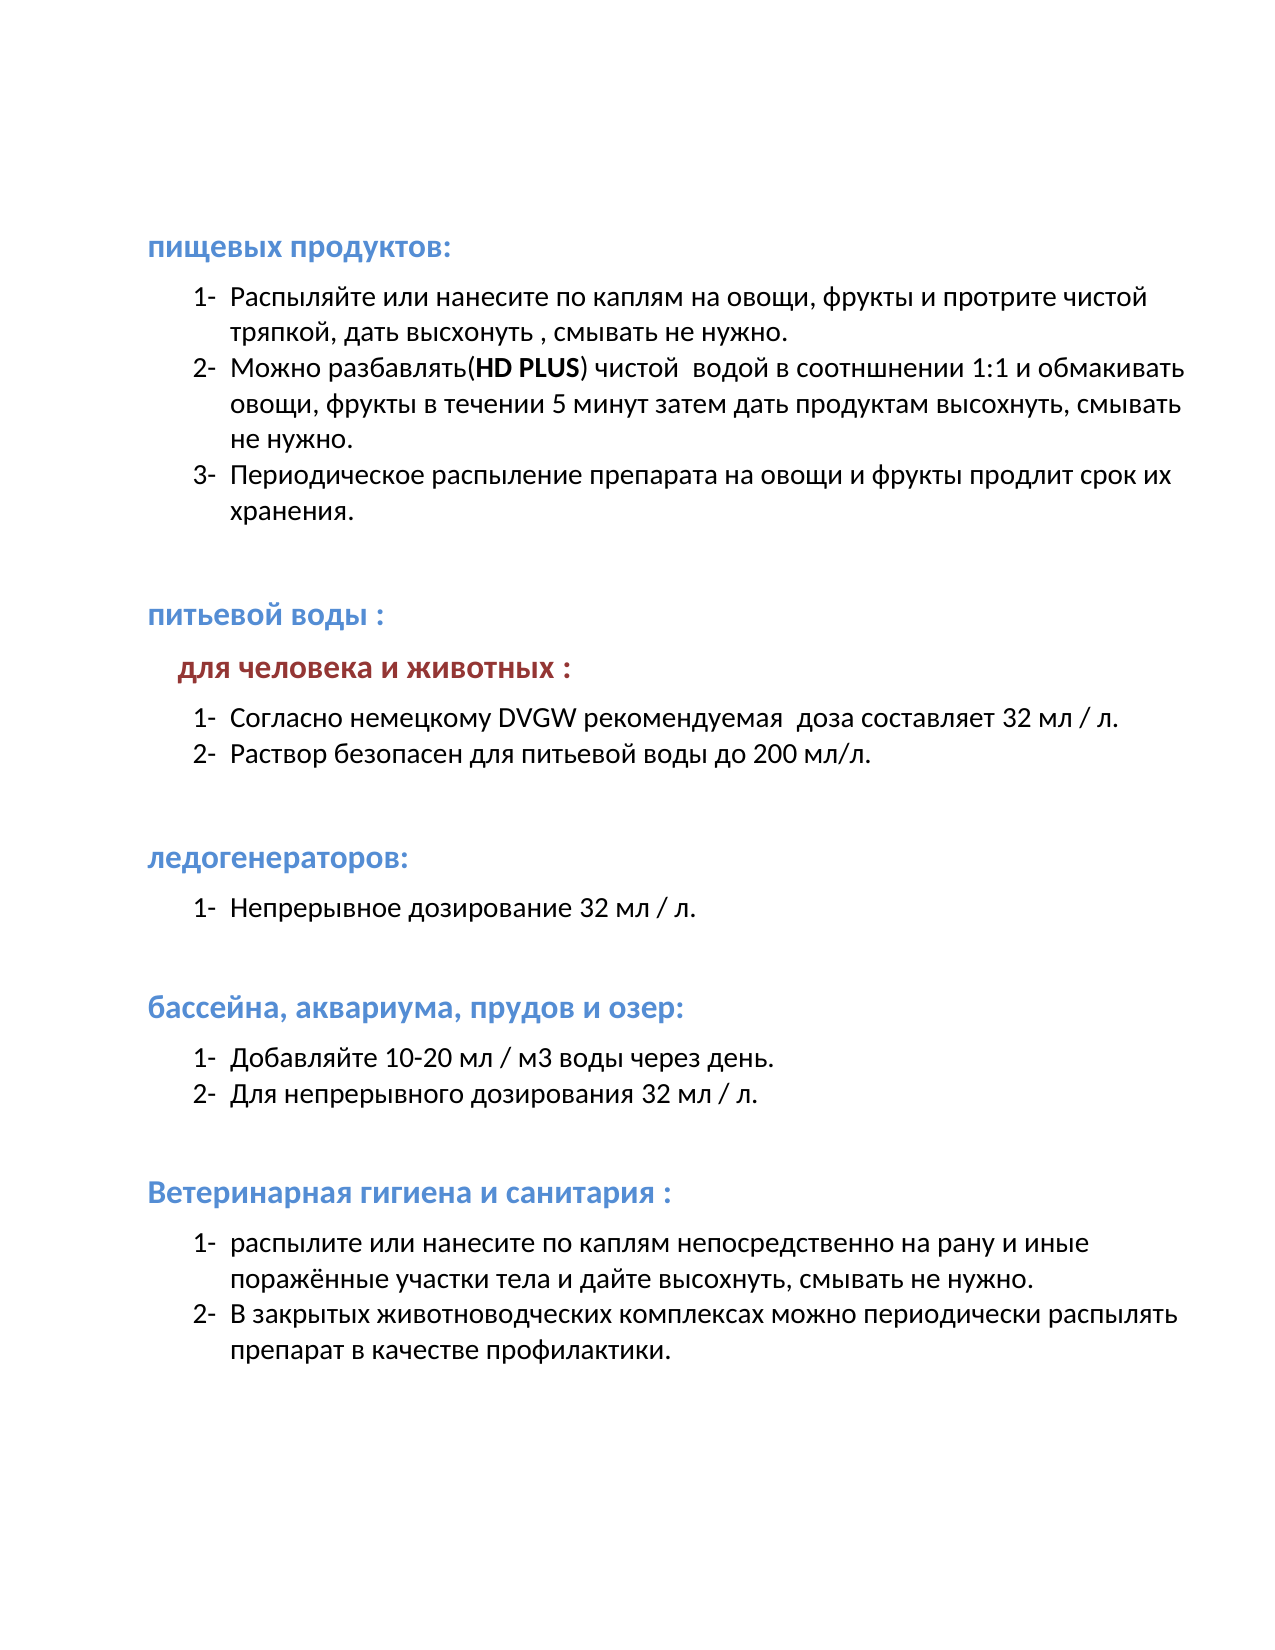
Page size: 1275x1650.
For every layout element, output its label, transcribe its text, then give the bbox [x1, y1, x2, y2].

list Раствор безопасен для питьевой воды до 200 мл/л. [192, 735, 1186, 771]
text бассейна, аквариума, прудов и озер: [147, 986, 1186, 1027]
list Добавляйте 10-20 мл / м3 воды через день. [192, 1039, 1186, 1075]
list Для непрерывного дозирования 32 мл / л. [192, 1075, 1186, 1110]
list В закрытых животноводческих комплексах можно периодически распылять препарат в качестве профилактики. [192, 1295, 1186, 1367]
list распылите или нанесите по каплям непосредственно на рану и иные поражённые участки тела и дайте высохнуть, смывать не нужно. [192, 1224, 1186, 1295]
list Можно разбавлять(HD PLUS) чистой водой в соотншнении 1:1 и обмакивать овощи, фрукты в течении 5 минут затем дать продуктам высохнуть, смывать не нужно. [192, 349, 1186, 456]
text ледогенераторов: [147, 836, 1186, 877]
text питьевой воды : [147, 593, 1186, 634]
list Непрерывное дозирование 32 мл / л. [192, 889, 1186, 925]
list Распыляйте или нанесите по каплям на овощи, фрукты и протрите чистой тряпкой, дать высхонуть , смывать не нужно. [192, 278, 1186, 349]
text Ветеринарная гигиена и санитария : [147, 1171, 1186, 1212]
text для человека и животных : [147, 646, 1186, 687]
list Периодическое распыление препарата на овощи и фрукты продлит срок их хранения. [192, 456, 1186, 527]
text пищевых продуктов: [147, 224, 1186, 265]
list Согласно немецкому DVGW рекомендуемая доза составляет 32 мл / л. [192, 699, 1186, 735]
